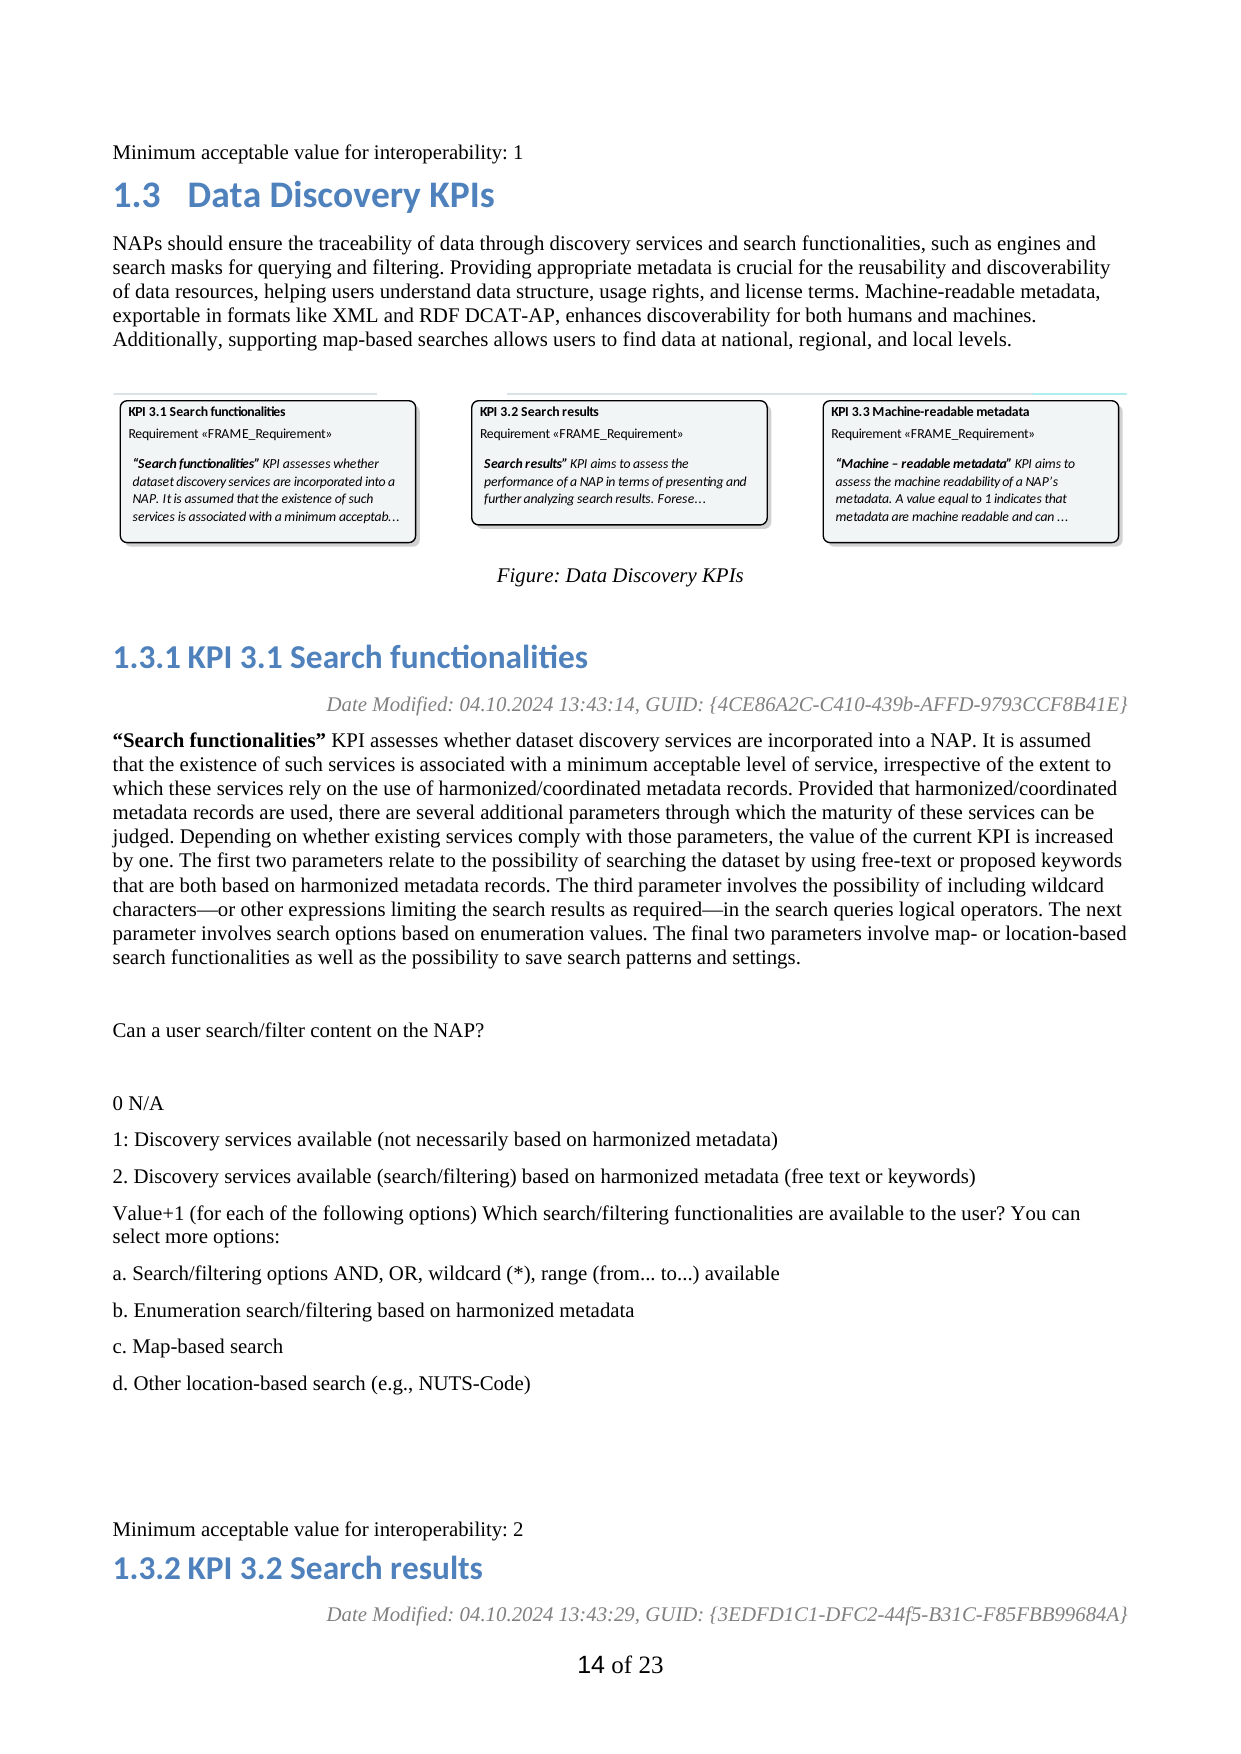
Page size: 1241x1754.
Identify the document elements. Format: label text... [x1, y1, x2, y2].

text 0 N/A [112, 1091, 1128, 1115]
text Date Modified: 04.10.2024 13:43:14, GUID: {4CE86A2C-C410-439b-AFFD-9793CCF8B41E} [112, 692, 1128, 716]
text 2. Discovery services available (search/filtering) based on harmonized metadata (free text or keywords) [112, 1164, 1128, 1188]
text Can a user search/filter content on the NAP? [112, 1018, 1128, 1042]
text c. Map-based search [112, 1334, 1128, 1358]
subtitle Data Discovery KPIs [112, 171, 1128, 216]
text b. Enumeration search/filtering based on harmonized metadata [112, 1298, 1128, 1322]
text “Search functionalities” KPI assesses whether dataset discovery services are incorporated into a NAP. It is assumed that the existence of such services is associated with a minimum acceptable level of service, irrespective of the extent to which these services rely on the use of harmonized/coordinated metadata records. Provided that harmonized/coordinated metadata records are used, there are several additional parameters through which the maturity of these services can be judged. Depending on whether existing services comply with those parameters, the value of the current KPI is increased by one. The first two parameters relate to the possibility of searching the dataset by using free-text or proposed keywords that are both based on harmonized metadata records. The third parameter involves the possibility of including wildcard characters—or other expressions limiting the search results as required—in the search queries logical operators. The next parameter involves search options based on enumeration values. The final two parameters involve map- or location-based search functionalities as well as the possibility to save search patterns and settings. [112, 728, 1128, 969]
text Figure: Data Discovery KPIs [112, 563, 1128, 587]
text Minimum acceptable value for interoperability: 1 [112, 140, 1128, 164]
text a. Search/filtering options AND, OR, wildcard (*), range (from... to...) available [112, 1261, 1128, 1285]
text Date Modified: 04.10.2024 13:43:29, GUID: {3EDFD1C1-DFC2-44f5-B31C-F85FBB99684A} [112, 1602, 1128, 1626]
text 1: Discovery services available (not necessarily based on harmonized metadata) [112, 1127, 1128, 1151]
text NAPs should ensure the traceability of data through discovery services and search functionalities, such as engines and search masks for querying and filtering. Providing appropriate metadata is crucial for the reusability and discoverability of data resources, helping users understand data structure, usage rights, and license terms. Machine-readable metadata, exportable in formats like XML and RDF DCAT-AP, enhances discoverability for both humans and machines. Additionally, supporting map-based searches allows users to find data at national, regional, and local levels. [112, 231, 1128, 351]
subtitle KPI 3.2 Search results [112, 1547, 1128, 1588]
text Minimum acceptable value for interoperability: 2 [112, 1517, 1128, 1541]
text d. Other location-based search (e.g., NUTS-Code) [112, 1371, 1128, 1395]
text Value+1 (for each of the following options) Which search/filtering functionalities are available to the user? You can select more options: [112, 1200, 1128, 1248]
subtitle KPI 3.1 Search functionalities [112, 636, 1128, 677]
